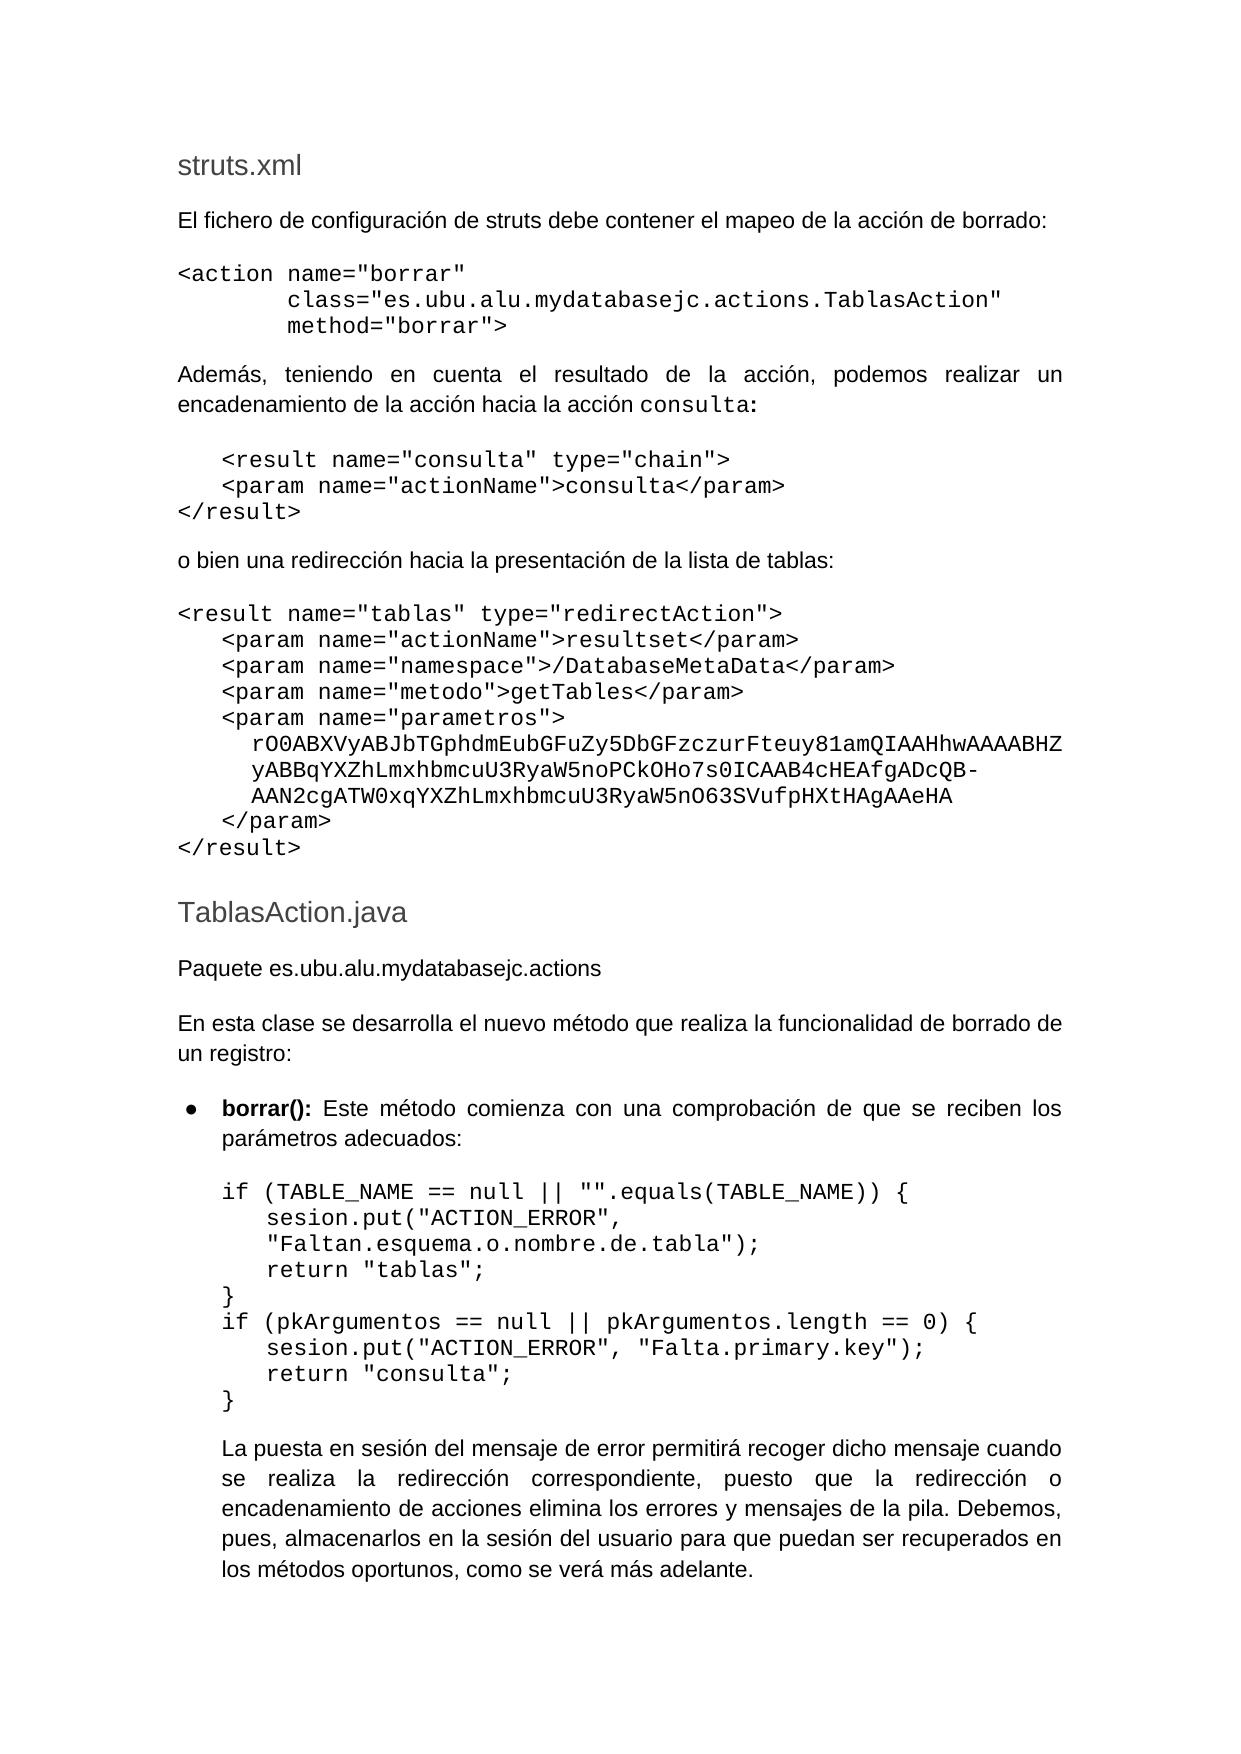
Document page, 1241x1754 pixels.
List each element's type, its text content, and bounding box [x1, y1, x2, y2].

subtitle TablasAction.java [177, 895, 1063, 929]
text return "consulta"; [266, 1362, 1063, 1388]
text <param name="namespace">/DatabaseMetaData</param> [221, 654, 1063, 680]
text } [221, 1388, 1063, 1414]
text Paquete es.ubu.alu.mydatabasejc.actions [177, 954, 1063, 981]
text </param> [221, 810, 1063, 836]
text class="es.ubu.alu.mydatabasejc.actions.TablasAction" [177, 288, 1063, 314]
text return "tablas"; [266, 1258, 1063, 1284]
subtitle struts.xml [177, 148, 1063, 181]
text <param name="parametros"> [221, 706, 1063, 732]
text El fichero de configuración de struts debe contener el mapeo de la acción de borrado: [177, 207, 1063, 233]
text method="borrar"> [177, 314, 1063, 340]
text } [221, 1284, 1063, 1310]
text <result name="tablas" type="redirectAction"> [177, 602, 1063, 628]
text rO0ABXVyABJbTGphdmEubGFuZy5DbGFzczurFteuy81amQIAAHhwAAAABHZyABBqYXZhLmxhbmcuU3RyaW5noPCkOHo7s0ICAAB4cHEAfgADcQB-AAN2cgATW0xqYXZhLmxhbmcuU3RyaW5nO63SVufpHXtHAgAAeHA [251, 732, 1063, 810]
text if (pkArgumentos == null || pkArgumentos.length == 0) { [221, 1310, 1063, 1336]
text <param name="actionName">resultset</param> [221, 628, 1063, 654]
text En esta clase se desarrolla el nuevo método que realiza la funcionalidad de borrado de un registro: [177, 1010, 1063, 1066]
text o bien una redirección hacia la presentación de la lista de tablas: [177, 547, 1063, 573]
text sesion.put("ACTION_ERROR", "Faltan.esquema.o.nombre.de.tabla"); [266, 1206, 1063, 1258]
text <param name="actionName">consulta</param> [221, 474, 1063, 500]
text <param name="metodo">getTables</param> [221, 680, 1063, 706]
text <action name="borrar" [177, 262, 1063, 288]
list borrar(): Este método comienza con una comprobación de que se reciben los parámetros adecuados: [184, 1095, 1063, 1152]
text </result> [177, 836, 1063, 862]
text <result name="consulta" type="chain"> [221, 448, 1063, 474]
text if (TABLE_NAME == null || "".equals(TABLE_NAME)) { [221, 1181, 1063, 1206]
text </result> [177, 500, 1063, 526]
text La puesta en sesión del mensaje de error permitirá recoger dicho mensaje cuando se realiza la redirección correspondiente, puesto que la redirección o encadenamiento de acciones elimina los errores y mensajes de la pila. Debemos, pues, almacenarlos en la sesión del usuario para que puedan ser recuperados en los métodos oportunos, como se verá más adelante. [221, 1435, 1063, 1582]
text Además, teniendo en cuenta el resultado de la acción, podemos realizar un encadenamiento de la acción hacia la acción consulta: [177, 361, 1063, 419]
text sesion.put("ACTION_ERROR", "Falta.primary.key"); [266, 1336, 1063, 1362]
